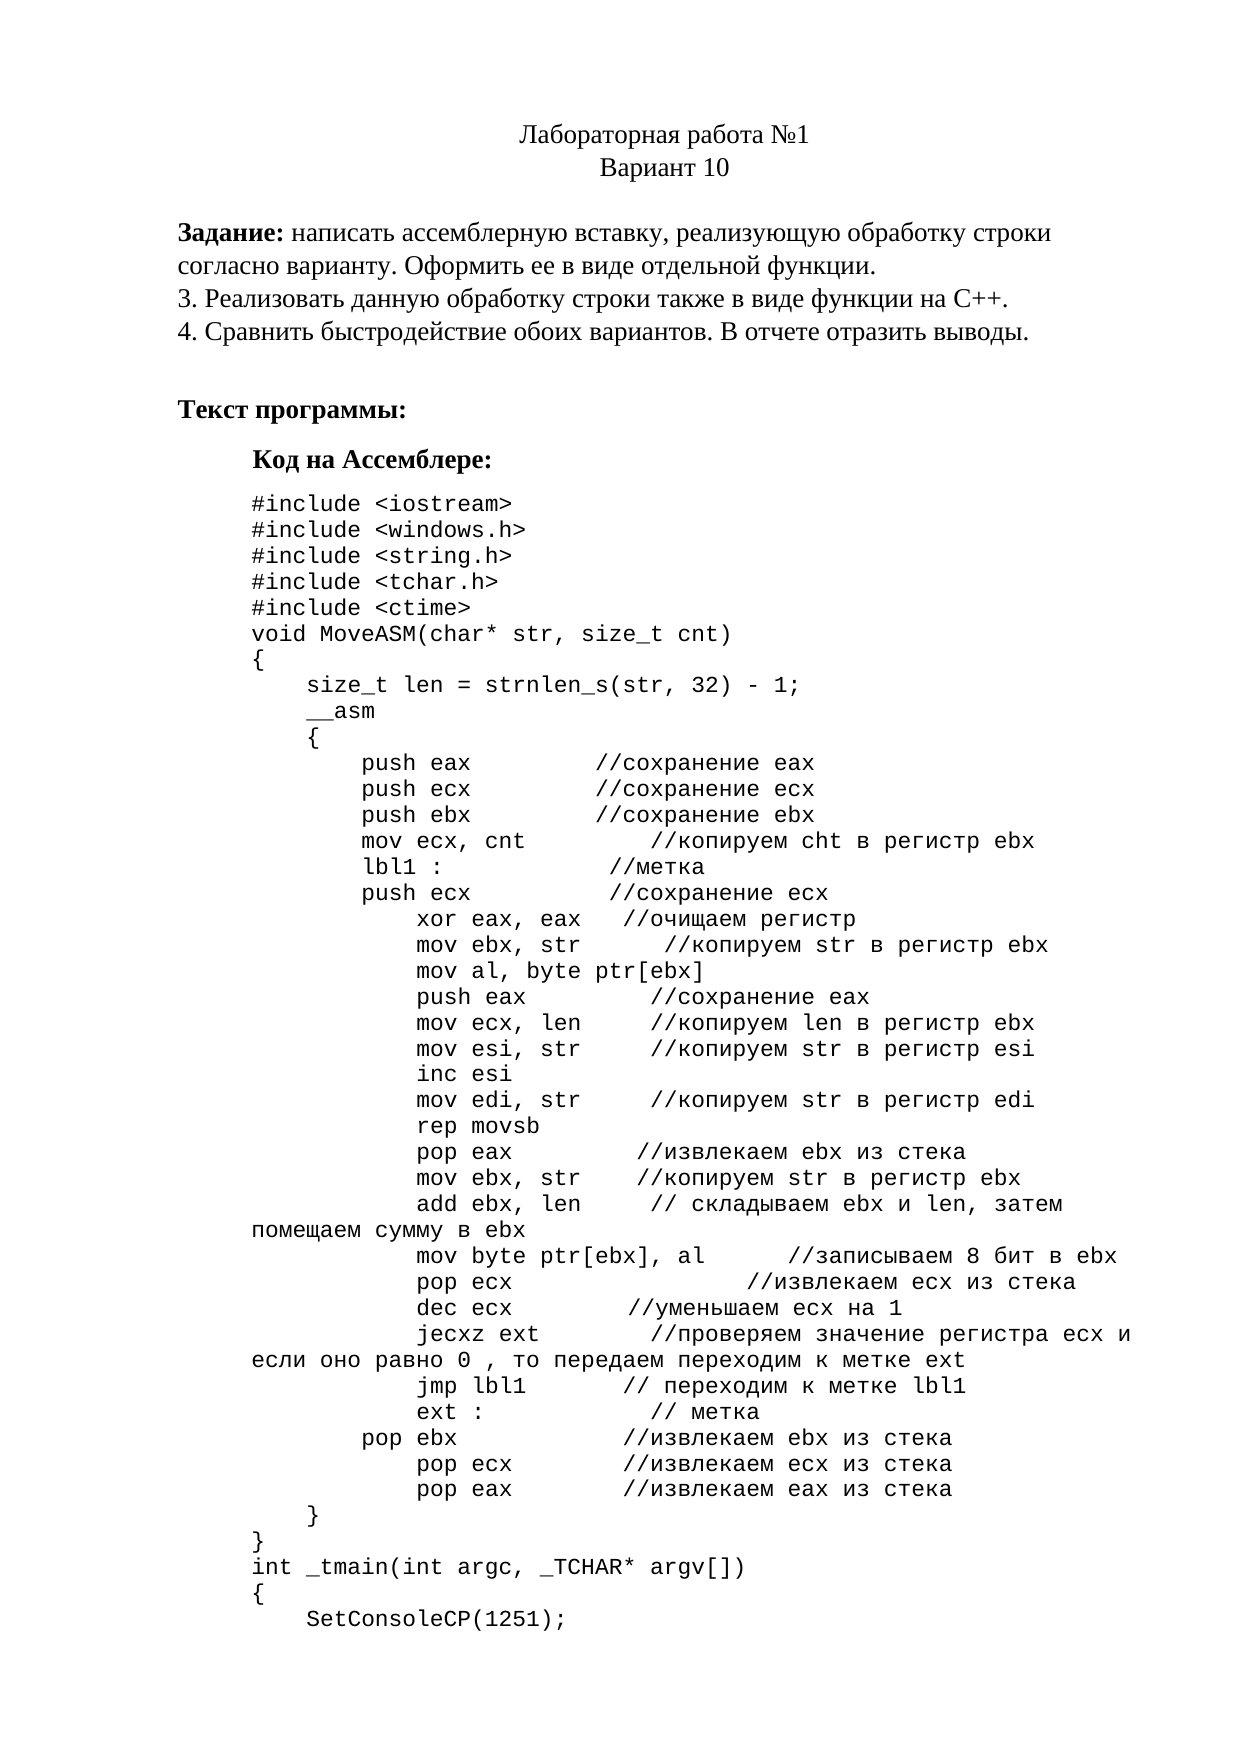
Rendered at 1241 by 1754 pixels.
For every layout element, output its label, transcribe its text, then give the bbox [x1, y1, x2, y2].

text Задание: написать ассемблерную вставку, реализующую обработку строки [177, 216, 1152, 247]
text pop eax //извлекаем ebx из стека [251, 1141, 1152, 1167]
text rep movsb [251, 1115, 1152, 1141]
text #include <windows.h> [251, 518, 1152, 544]
text mov ebx, str //копируем str в регистр ebx [251, 933, 1152, 959]
text 4. Сравнить быстродействие обоих вариантов. В отчете отразить выводы. [177, 315, 1152, 346]
text int _tmain(int argc, _TCHAR* argv[]) [251, 1556, 1152, 1582]
text lbl1 : //метка [251, 855, 1152, 881]
text add ebx, len // складываем ebx и len, затем помещаем сумму в ebx [251, 1192, 1152, 1244]
text void MoveASM(char* str, size_t cnt) [251, 622, 1152, 648]
text mov byte ptr[ebx], al //записываем 8 бит в ebx [251, 1244, 1152, 1270]
text { [251, 726, 1152, 752]
text } [251, 1504, 1152, 1530]
text push eax //сохранение eax [251, 752, 1152, 777]
text push ecx //сохранение ecx [251, 777, 1152, 803]
text { [251, 1582, 1152, 1607]
text mov ecx, len //копируем len в регистр ebx [251, 1011, 1152, 1037]
text { [251, 648, 1152, 674]
text Текст программы: [177, 394, 1152, 425]
text push ebx //сохранение ebx [251, 803, 1152, 829]
text Вариант 10 [177, 151, 1152, 182]
text } [251, 1530, 1152, 1556]
text jecxz ext //проверяем значение регистра ecx и если оно равно 0 , то передаем переходим к метке ext [251, 1322, 1152, 1374]
text pop ebx //извлекаем ebx из стека [251, 1426, 1152, 1452]
text #include <ctime> [251, 596, 1152, 622]
text dec ecx //уменьшаем ecx на 1 [251, 1296, 1152, 1322]
text #include <string.h> [251, 544, 1152, 570]
text #include <iostream> [251, 492, 1152, 518]
text size_t len = strnlen_s(str, 32) - 1; [251, 674, 1152, 700]
text Код на Ассемблере: [177, 443, 1152, 474]
text push eax //сохранение eax [251, 985, 1152, 1011]
text pop ecx //извлекаем eсx из стека [251, 1270, 1152, 1296]
text #include <tchar.h> [251, 570, 1152, 596]
text mov esi, str //копируем str в регистр esi [251, 1037, 1152, 1063]
text согласно варианту. Оформить ее в виде отдельной функции. [177, 249, 1152, 280]
text 3. Реализовать данную обработку строки также в виде функции на С++. [177, 282, 1152, 313]
text ext : // метка [251, 1400, 1152, 1426]
text inc esi [251, 1063, 1152, 1089]
text Лабораторная работа №1 [177, 118, 1152, 149]
text __asm [251, 700, 1152, 726]
text mov al, byte ptr[ebx] [251, 959, 1152, 985]
text mov ecx, cnt //копируем cht в регистр ebx [251, 829, 1152, 855]
text SetConsoleCP(1251); [251, 1607, 1152, 1633]
text xor eax, eax //очищаем регистр [251, 907, 1152, 933]
text mov edi, str //копируем str в регистр edi [251, 1089, 1152, 1115]
text jmp lbl1 // переходим к метке lbl1 [251, 1374, 1152, 1400]
text mov ebx, str //копируем str в регистр ebx [251, 1167, 1152, 1192]
text pop eax //извлекаем eаx из стека [251, 1478, 1152, 1504]
text push ecx //сохранение eсx [251, 881, 1152, 907]
text pop ecx //извлекаем eсx из стека [251, 1452, 1152, 1478]
